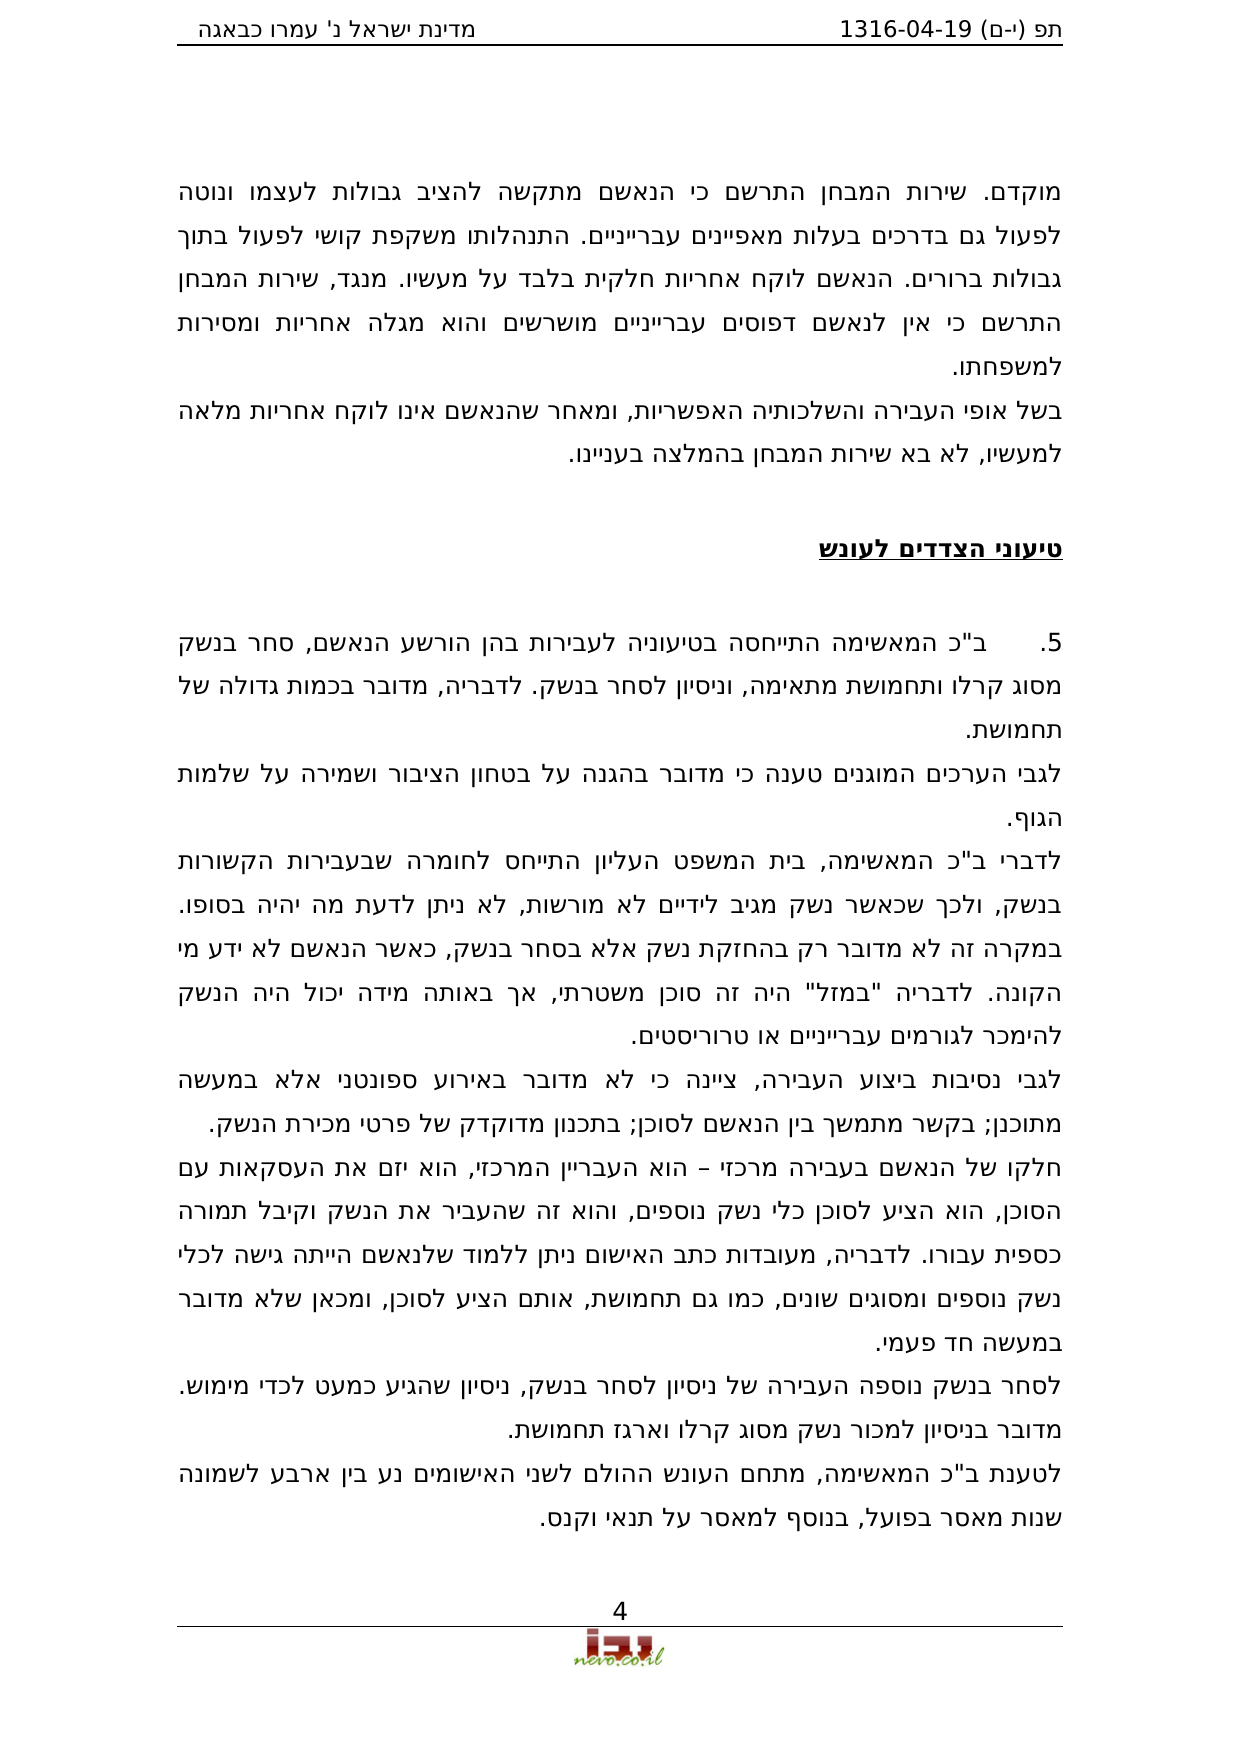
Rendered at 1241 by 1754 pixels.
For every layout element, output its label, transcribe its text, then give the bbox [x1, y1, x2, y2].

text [177, 177, 1063, 381]
text לסחר בנשק נוספה העבירה של ניסיון לסחר בנשק, ניסיון שהגיע כמעט לכדי מימוש. מדובר בניסיון למכור נשק מסוג קרלו וארגז תחמושת. [177, 1372, 1063, 1444]
text לגבי נסיבות ביצוע העבירה, ציינה כי לא מדובר באירוע ספונטני אלא במעשה מתוכנן; בקשר מתמשך בין הנאשם לסוכן; בתכנון מדוקדק של פרטי מכירת הנשק. [177, 1065, 1063, 1138]
text לדברי ב"כ המאשימה, בית המשפט העליון התייחס לחומרה שבעבירות הקשורות בנשק, ולכך שכאשר נשק מגיב לידיים לא מורשות, לא ניתן לדעת מה יהיה בסופו. במקרה זה לא מדובר רק בהחזקת נשק אלא בסחר בנשק, כאשר הנאשם לא ידע מי הקונה. לדבריה "במזל" היה זה סוכן משטרתי, אך באותה מידה יכול היה הנשק להימכר לגורמים עברייניים או טרוריסטים. [177, 847, 1063, 1051]
text 5. ב"כ המאשימה התייחסה בטיעוניה לעבירות בהן הורשע הנאשם, סחר בנשק מסוג קרלו ותחמושת מתאימה, וניסיון לסחר בנשק. לדבריה, מדובר בכמות גדולה של תחמושת. [177, 628, 1063, 744]
text לגבי הערכים המוגנים טענה כי מדובר בהגנה על בטחון הציבור ושמירה על שלמות הגוף. [177, 759, 1063, 832]
text לטענת ב"כ המאשימה, מתחם העונש ההולם לשני האישומים נע בין ארבע לשמונה שנות מאסר בפועל, בנוסף למאסר על תנאי וקנס. [177, 1459, 1063, 1532]
text חלקו של הנאשם בעבירה מרכזי – הוא העבריין המרכזי, הוא יזם את העסקאות עם הסוכן, הוא הציע לסוכן כלי נשק נוספים, והוא זה שהעביר את הנשק וקיבל תמורה כספית עבורו. לדבריה, מעובדות כתב האישום ניתן ללמוד שלנאשם הייתה גישה לכלי נשק נוספים ומסוגים שונים, כמו גם תחמושת, אותם הציע לסוכן, ומכאן שלא מדובר במעשה חד פעמי. [177, 1153, 1063, 1357]
text טיעוני הצדדים לעונש [177, 534, 1063, 563]
text בשל אופי העבירה והשלכותיה האפשריות, ומאחר שהנאשם אינו לוקח אחריות מלאה למעשיו, לא בא שירות המבחן בהמלצה בעניינו. [177, 396, 1063, 469]
picture [574, 1628, 666, 1667]
